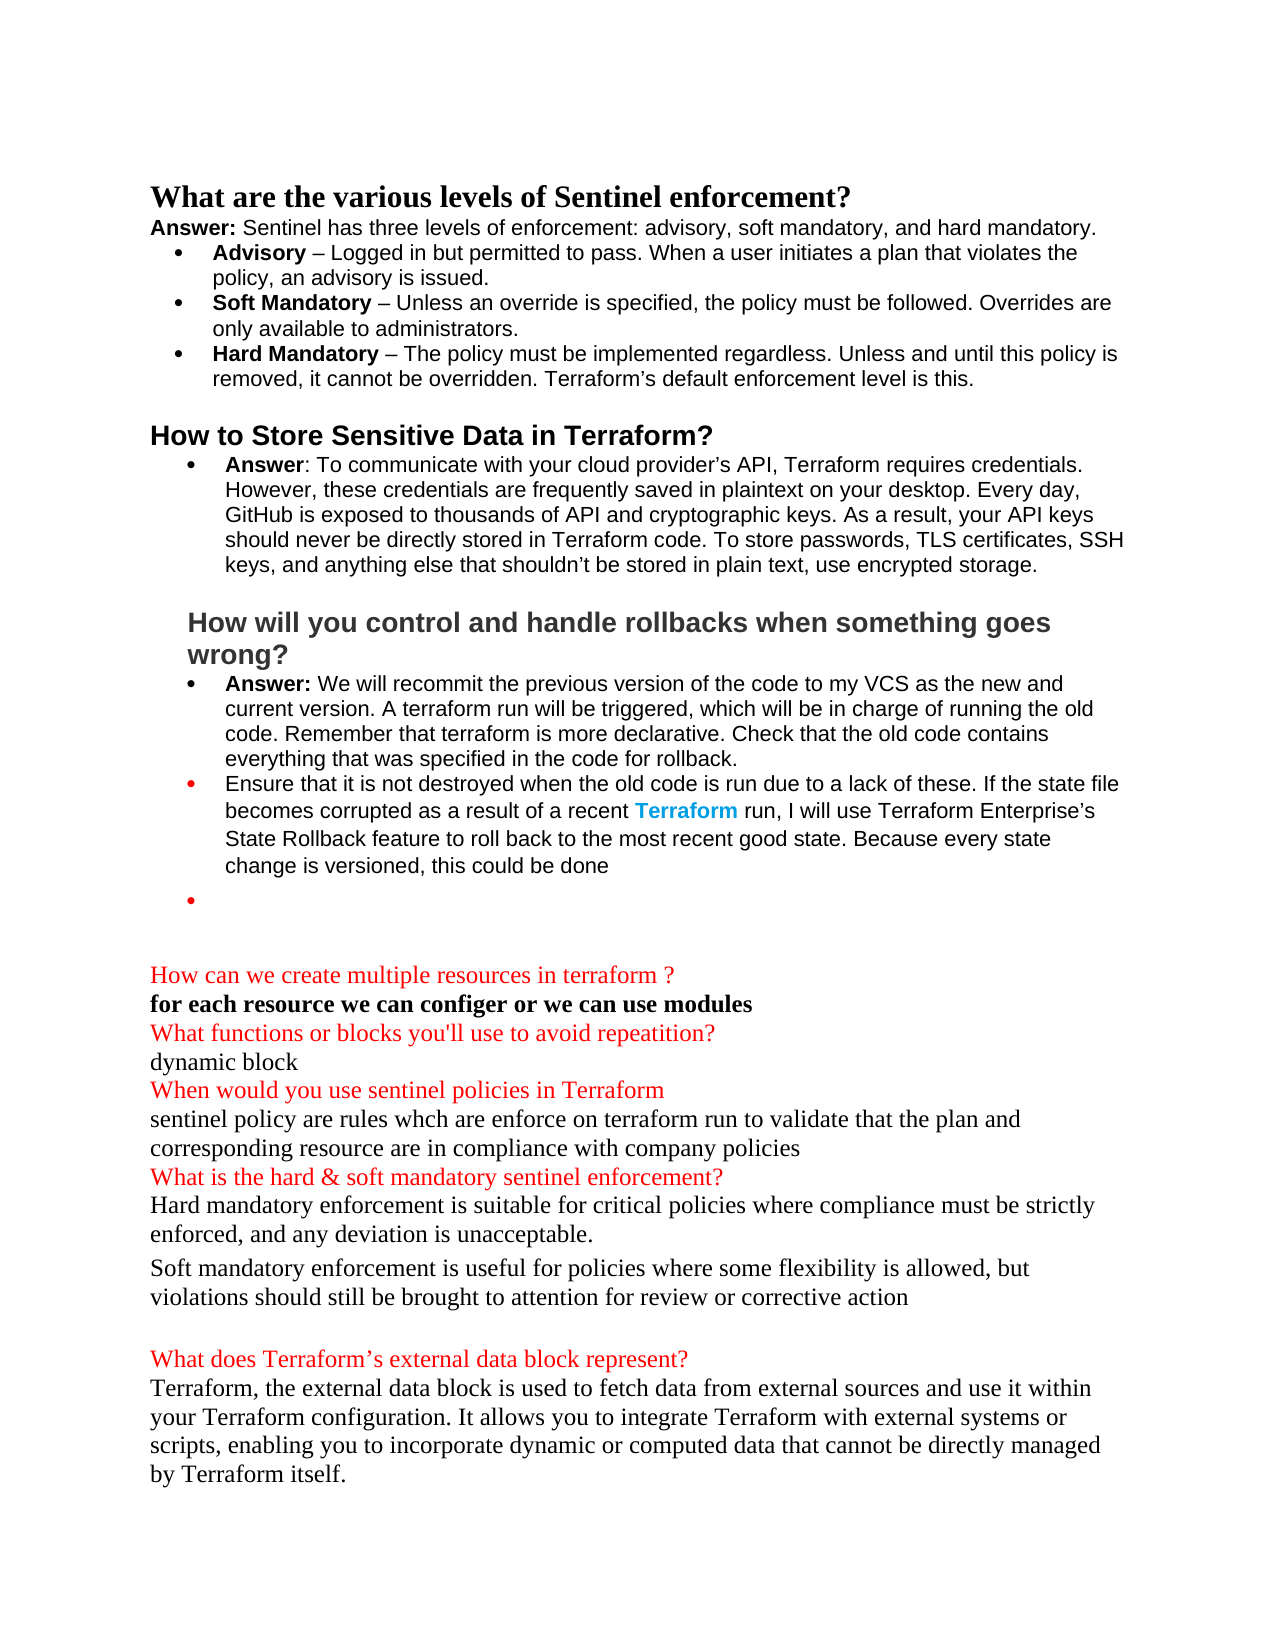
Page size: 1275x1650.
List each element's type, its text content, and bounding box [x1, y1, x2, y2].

text What are the various levels of Sentinel enforcement? Answer: Sentinel has three levels of enforcement: advisory, soft mandatory, and hard mandatory. [150, 150, 1125, 240]
text How will you control and handle rollbacks when something goes wrong? [187, 606, 1125, 670]
list Answer: To communicate with your cloud provider’s API, Terraform requires credentials. However, these credentials are frequently saved in plaintext on your desktop. Every day, GitHub is exposed to thousands of API and cryptographic keys. As a result, your API keys should never be directly stored in Terraform code. To store passwords, TLS certificates, SSH keys, and anything else that shouldn’t be stored in plain text, use encrypted storage. [187, 452, 1125, 606]
list Advisory – Logged in but permitted to pass. When a user initiates a plan that violates the policy, an advisory is issued. [175, 240, 1125, 290]
list Ensure that it is not destroyed when the old code is run due to a lack of these. If the state file becomes corrupted as a result of a recent Terraform run, I will use Terraform Enterprise’s State Rollback feature to roll back to the most recent good state. Because every state change is versioned, this could be done [187, 771, 1125, 878]
list Hard Mandatory – The policy must be implemented regardless. Unless and until this policy is removed, it cannot be overridden. Terraform’s default enforcement level is this. [175, 341, 1125, 419]
text How can we create multiple resources in terraform ? for each resource we can configer or we can use modules What functions or blocks you'll use to avoid repeatition? dynamic block When would you use sentinel policies in Terraform sentinel policy are rules whch are enforce on terraform run to validate that the plan and corresponding resource are in compliance with company policies What is the hard & soft mandatory sentinel enforcement? Hard mandatory enforcement is suitable for critical policies where compliance must be strictly enforced, and any deviation is unacceptable. [150, 935, 1125, 1248]
list Answer: We will recommit the previous version of the code to my VCS as the new and current version. A terraform run will be triggered, which will be in charge of running the old code. Remember that terraform is more declarative. Check that the old code contains everything that was specified in the code for rollback. [187, 670, 1125, 771]
list Soft Mandatory – Unless an override is specified, the policy must be followed. Overrides are only available to administrators. [175, 290, 1125, 341]
text What does Terraform’s external data block represent? Terraform, the external data block is used to fetch data from external sources and use it within your Terraform configuration. It allows you to integrate Terraform with external systems or scripts, enabling you to incorporate dynamic or computed data that cannot be directly managed by Terraform itself. [150, 1316, 1125, 1488]
text How to Store Sensitive Data in Terraform? [150, 419, 1125, 452]
text Soft mandatory enforcement is useful for policies where some flexibility is allowed, but violations should still be brought to attention for review or corrective action [150, 1253, 1125, 1310]
